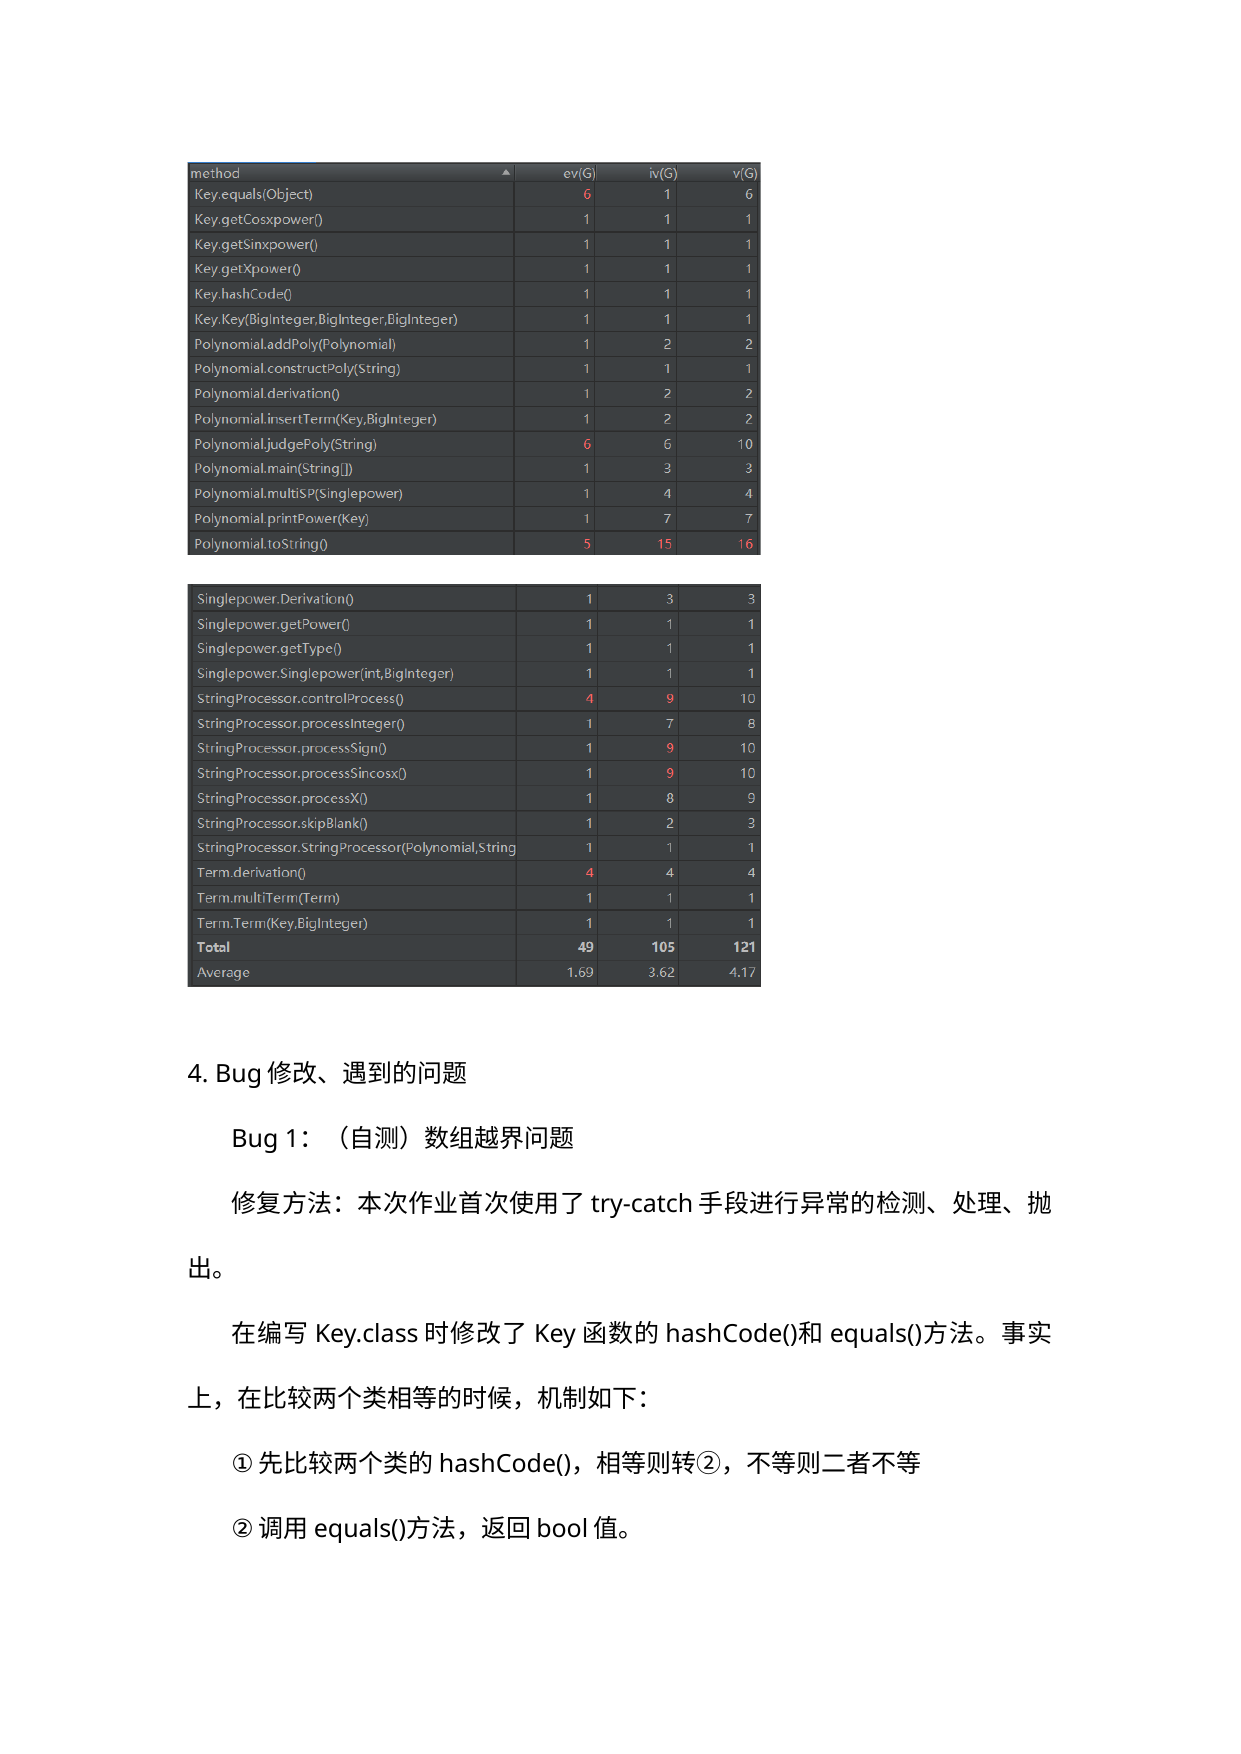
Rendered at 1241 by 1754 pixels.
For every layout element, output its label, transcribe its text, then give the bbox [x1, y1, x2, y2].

list Bug 1：（自测）数组越界问题 [187, 1104, 1053, 1169]
list ②调用equals()方法，返回bool值。 [187, 1494, 1053, 1559]
list 修复方法：本次作业首次使用了try-catch手段进行异常的检测、处理、抛出。 [187, 1169, 1053, 1299]
list Bug修改、遇到的问题 [187, 1039, 1053, 1104]
list 在编写Key.class时修改了Key函数的hashCode()和equals()方法。事实上，在比较两个类相等的时候，机制如下： [187, 1299, 1053, 1429]
picture [187, 584, 761, 987]
picture [187, 162, 761, 555]
list ①先比较两个类的hashCode()，相等则转②，不等则二者不等 [187, 1429, 1053, 1494]
